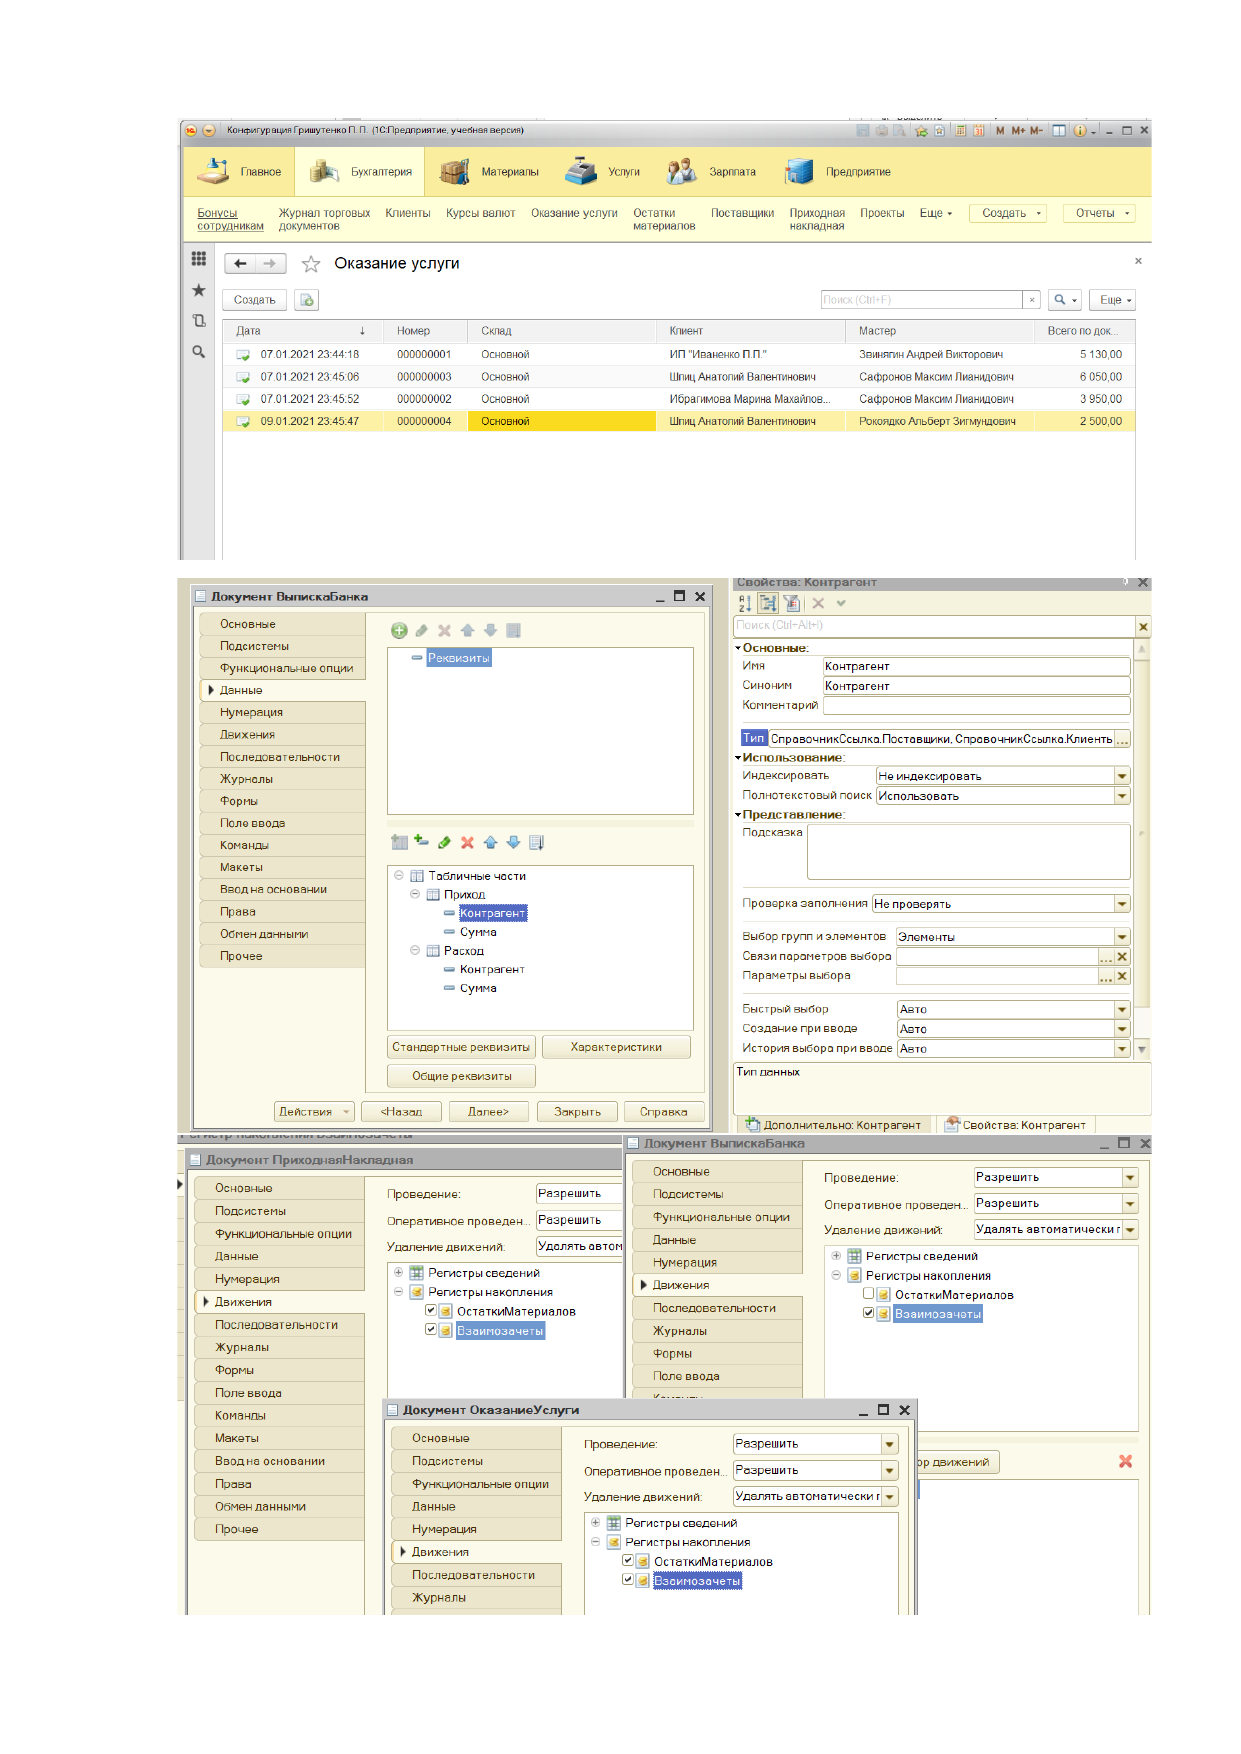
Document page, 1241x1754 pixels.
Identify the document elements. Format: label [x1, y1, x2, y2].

picture [177, 578, 1152, 1133]
picture [177, 118, 1152, 560]
picture [177, 1135, 1152, 1615]
